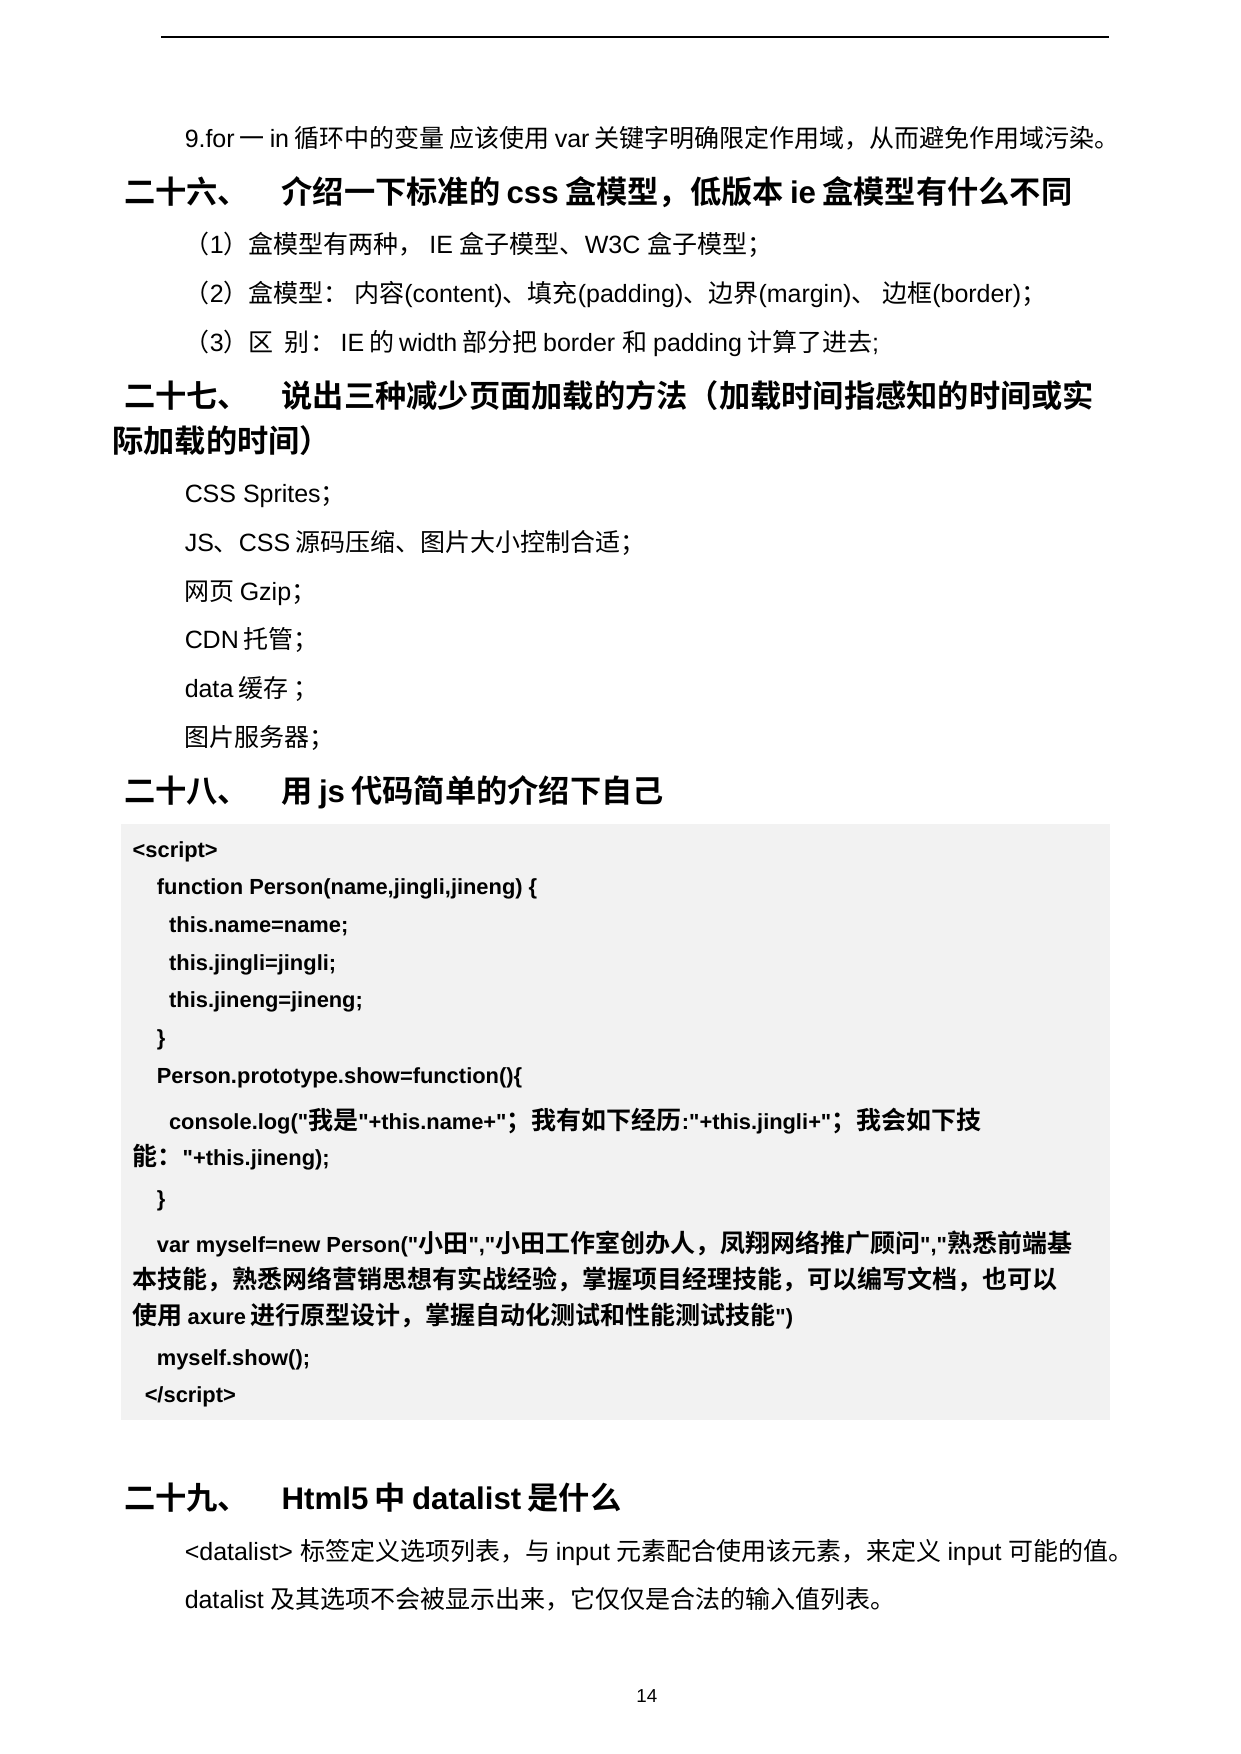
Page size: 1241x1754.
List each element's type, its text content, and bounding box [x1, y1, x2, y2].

text CSS Sprites； [161, 474, 1109, 510]
text 介绍一下标准的css盒模型，低版本ie盒模型有什么不同 [112, 167, 1109, 212]
text <datalist> 标签定义选项列表，与 input 元素配合使用该元素，来定义 input 可能的值。 [161, 1531, 1109, 1567]
text JS、CSS源码压缩、图片大小控制合适； [161, 522, 1109, 559]
text data缓存 ； [161, 669, 1109, 705]
text （2）盒模型： 内容(content)、填充(padding)、边界(margin)、 边框(border)； [161, 273, 1109, 309]
text 网页Gzip； [161, 571, 1109, 607]
text 说出三种减少页面加载的方法（加载时间指感知的时间或实际加载的时间） [112, 371, 1109, 461]
text （1）盒模型有两种， IE 盒子模型、W3C 盒子模型； [161, 224, 1109, 261]
table_header <script> function Person(name,jingli,jineng) { this.name=name; this.jingli=jingli; this.jineng=jineng; } Person.prototype.show=function(){ console.log("我是"+this.name+"；我有如下经历:"+this.jingli+"；我会如下技能："+this.jineng); } var myself=new Person("小田","小田工作室创办人，凤翔网络推广顾问","熟悉前端基本技能，熟悉网络营销思想有实战经验，掌握项目经理技能，可以编写文档，也可以使用axure进行原型设计，掌握自动化测试和性能测试技能") myself.show(); </script> [121, 824, 1110, 1420]
text CDN托管； [161, 620, 1109, 656]
text 用js代码简单的介绍下自己 [112, 766, 1109, 811]
text Html5中datalist是什么 [112, 1473, 1109, 1519]
text 图片服务器； [161, 717, 1109, 754]
text datalist 及其选项不会被显示出来，它仅仅是合法的输入值列表。 [161, 1580, 1109, 1616]
text （3）区 别： IE的width部分把 border 和 padding计算了进去; [161, 322, 1109, 358]
text 9.for一in循环中的变量 应该使用var关键字明确限定作用域，从而避免作用域污染。 [161, 118, 1109, 154]
